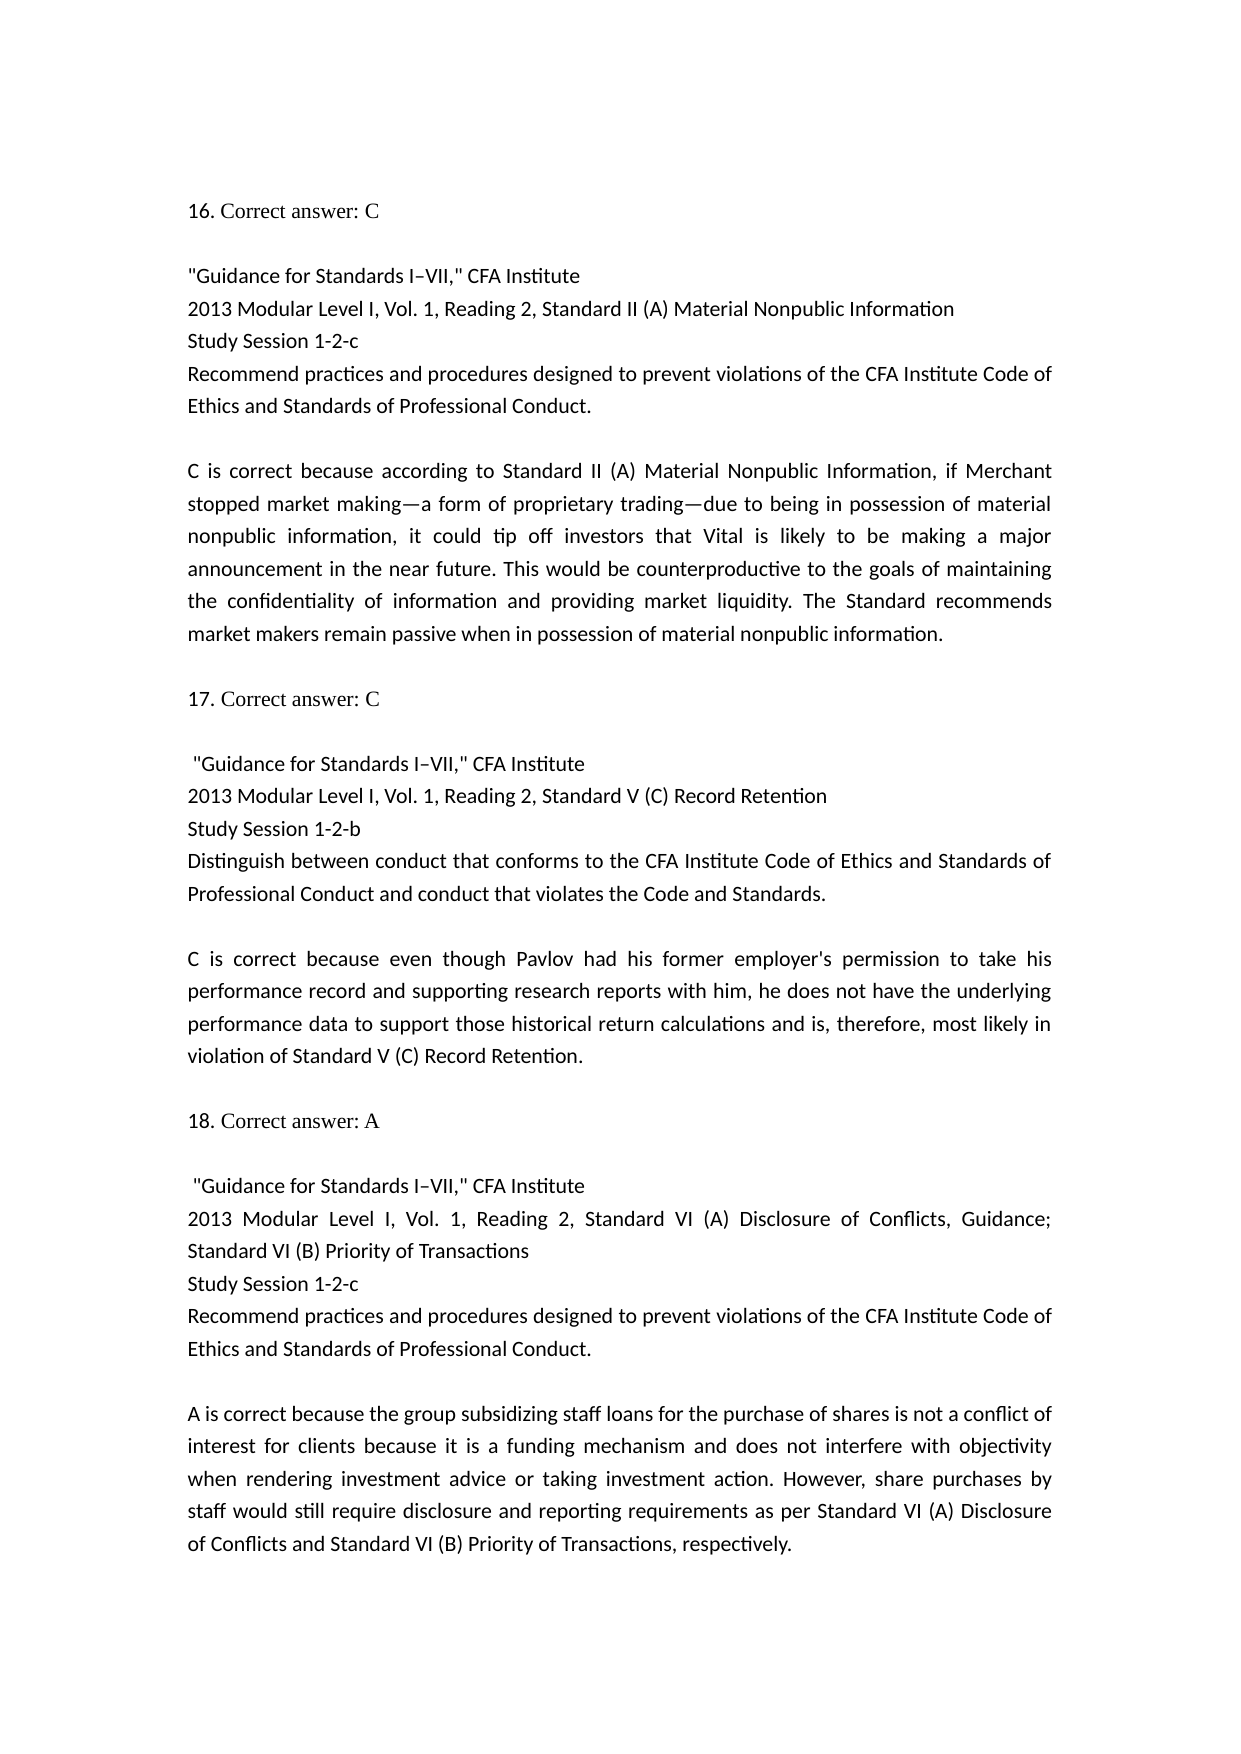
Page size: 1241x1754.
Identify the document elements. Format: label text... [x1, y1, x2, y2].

text C is correct because even though Pavlov had his former employer's permission to take his performance record and supporting research reports with him, he does not have the underlying performance data to support those historical return calculations and is, therefore, most likely in violation of Standard V (C) Record Retention. [187, 942, 1053, 1072]
text "Guidance for Standards I–VII," CFA Institute [187, 747, 1053, 779]
text "Guidance for Standards I–VII," CFA Institute [187, 1169, 1053, 1202]
text Recommend practices and procedures designed to prevent violations of the CFA Institute Code of Ethics and Standards of Professional Conduct. [187, 357, 1053, 422]
text Study Session 1-2-c [187, 1267, 1053, 1299]
text "Guidance for Standards I–VII," CFA Institute [187, 259, 1053, 292]
text 16. Correct answer: C [187, 194, 1053, 227]
text Recommend practices and procedures designed to prevent violations of the CFA Institute Code of Ethics and Standards of Professional Conduct. [187, 1299, 1053, 1364]
text A is correct because the group subsidizing staff loans for the purchase of shares is not a conflict of interest for clients because it is a funding mechanism and does not interfere with objectivity when rendering investment advice or taking investment action. However, share purchases by staff would still require disclosure and reporting requirements as per Standard VI (A) Disclosure of Conflicts and Standard VI (B) Priority of Transactions, respectively. [187, 1397, 1053, 1559]
text 2013 Modular Level I, Vol. 1, Reading 2, Standard VI (A) Disclosure of Conflicts, Guidance; Standard VI (B) Priority of Transactions [187, 1202, 1053, 1267]
text Study Session 1-2-b [187, 812, 1053, 844]
text 2013 Modular Level I, Vol. 1, Reading 2, Standard II (A) Material Nonpublic Information [187, 292, 1053, 324]
text 18. Correct answer: A [187, 1104, 1053, 1137]
text Study Session 1-2-c [187, 324, 1053, 357]
text Distinguish between conduct that conforms to the CFA Institute Code of Ethics and Standards of Professional Conduct and conduct that violates the Code and Standards. [187, 844, 1053, 909]
text 2013 Modular Level I, Vol. 1, Reading 2, Standard V (C) Record Retention [187, 779, 1053, 812]
text 17. Correct answer: C [187, 682, 1053, 714]
text C is correct because according to Standard II (A) Material Nonpublic Information, if Merchant stopped market making—a form of proprietary trading—due to being in possession of material nonpublic information, it could tip off investors that Vital is likely to be making a major announcement in the near future. This would be counterproductive to the goals of maintaining the confidentiality of information and providing market liquidity. The Standard recommends market makers remain passive when in possession of material nonpublic information. [187, 454, 1053, 649]
